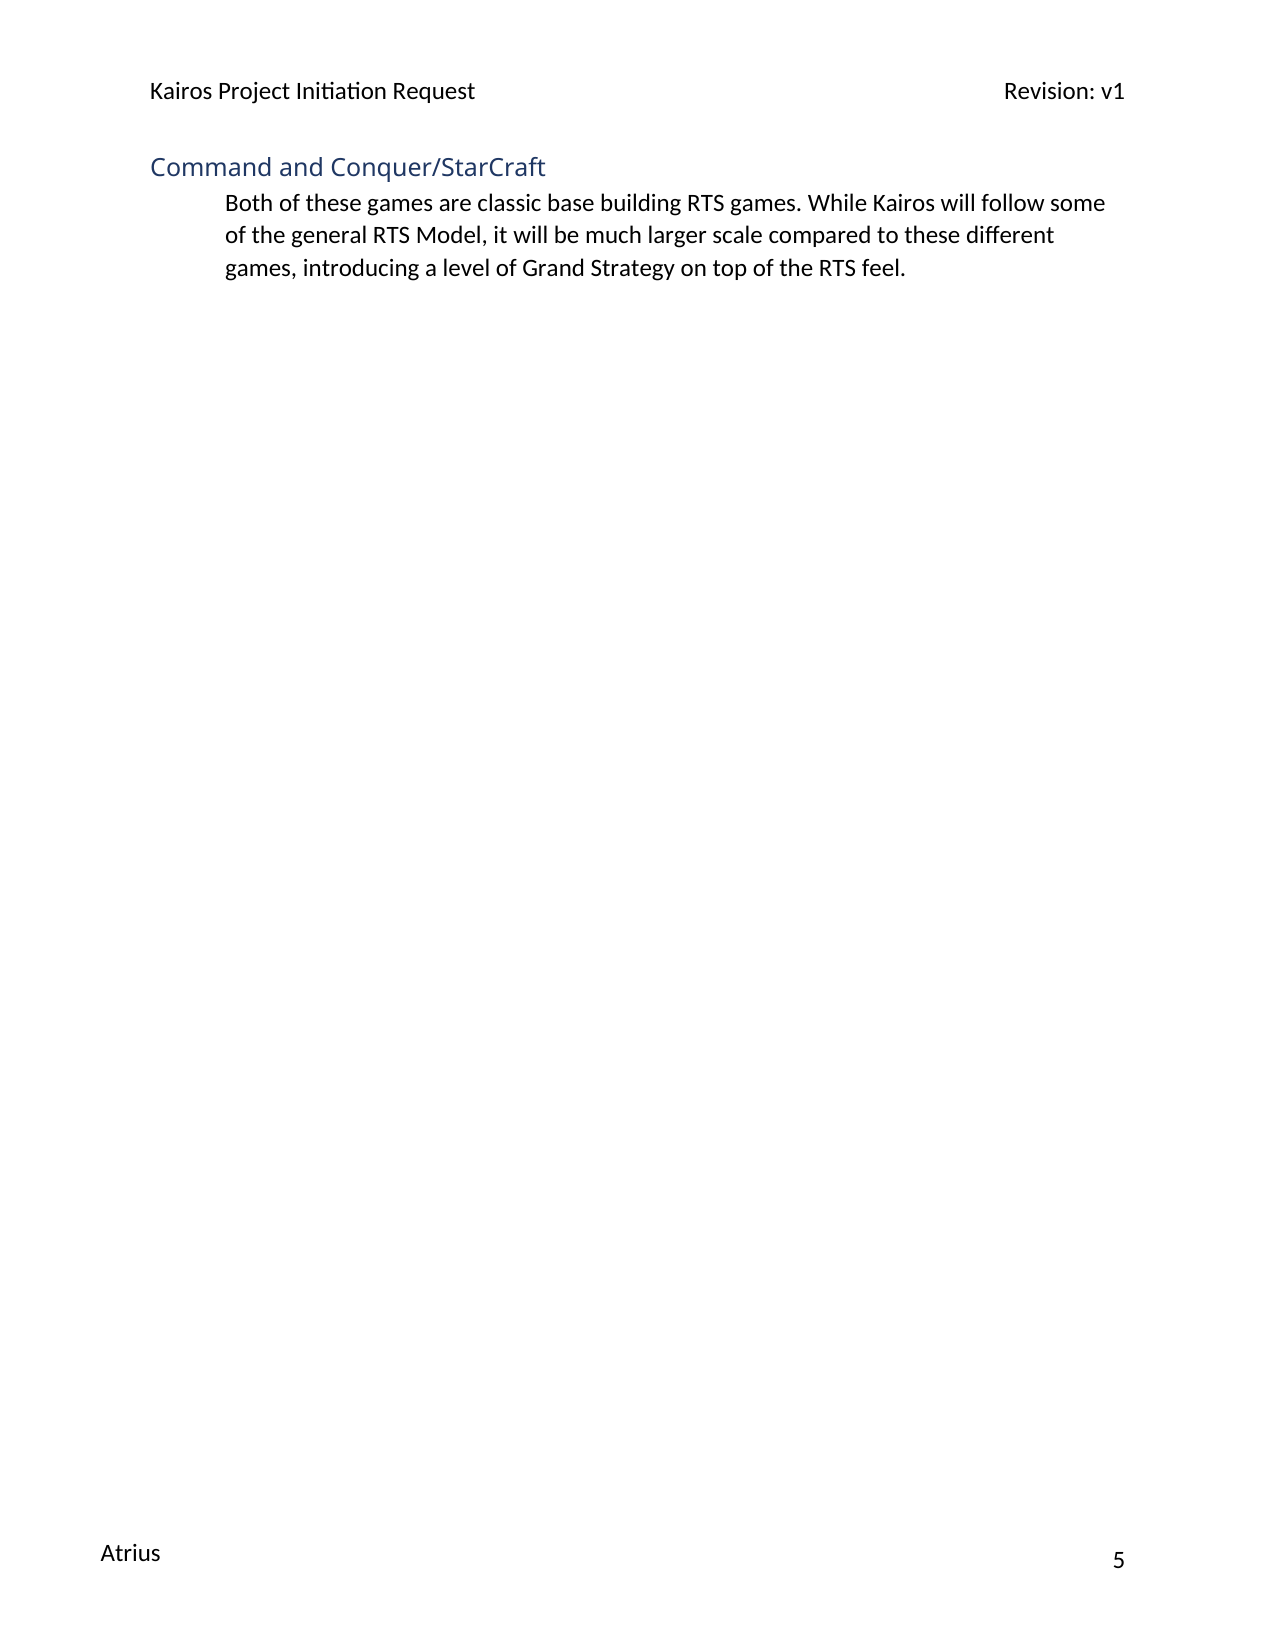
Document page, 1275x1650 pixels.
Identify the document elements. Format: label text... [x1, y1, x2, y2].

text Both of these games are classic base building RTS games. While Kairos will follow some of the general RTS Model, it will be much larger scale compared to these different games, introducing a level of Grand Strategy on top of the RTS feel. [225, 187, 1125, 283]
subtitle Command and Conquer/StarCraft [150, 150, 1125, 184]
